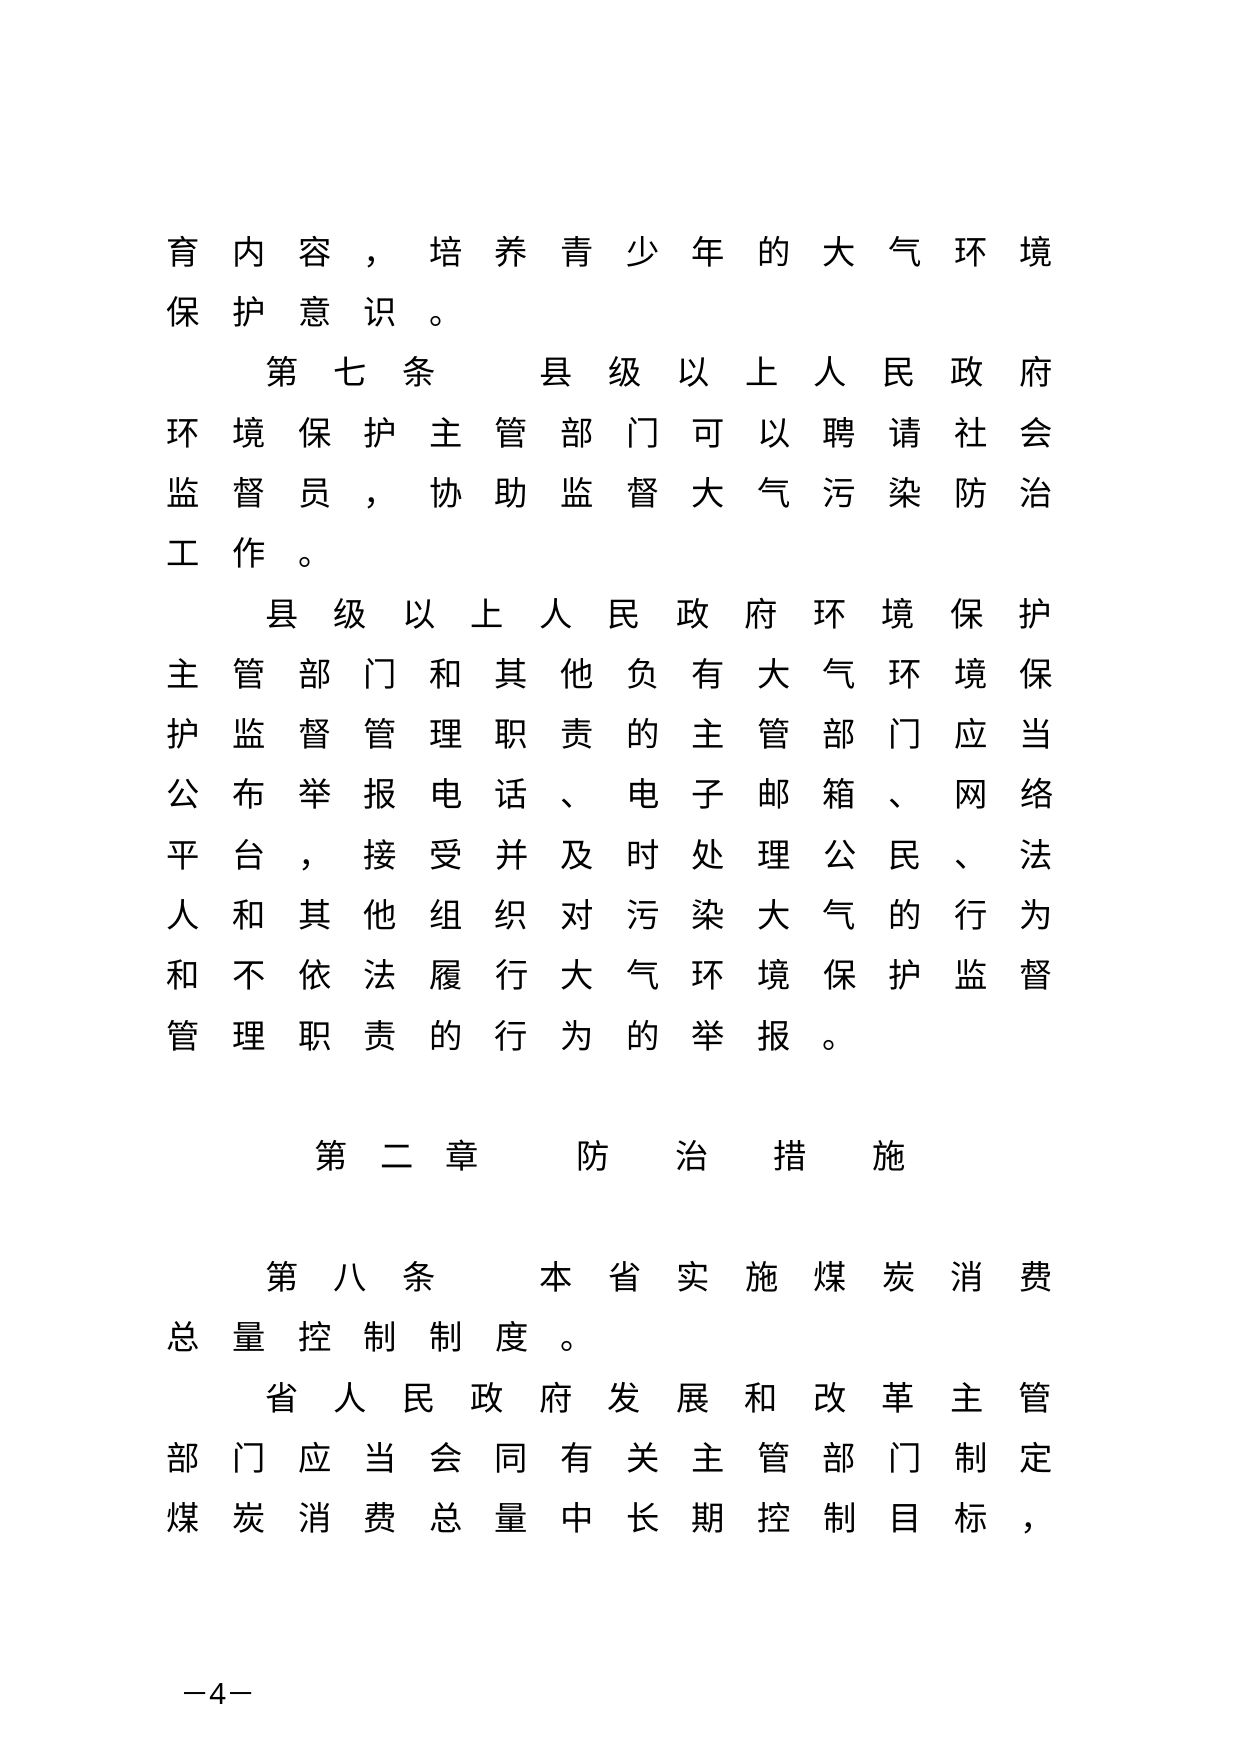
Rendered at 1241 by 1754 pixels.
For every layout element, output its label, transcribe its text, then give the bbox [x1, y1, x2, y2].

text 第七条 县级以上人民政府环境保护主管部门可以聘请社会监督员，协助监督大气污染防治工作。 [167, 340, 1085, 581]
text 县级以上人民政府环境保护主管部门和其他负有大气环境保护监督管理职责的主管部门应当公布举报电话、电子邮箱、网络平台，接受并及时处理公民、法人和其他组织对污染大气的行为和不依法履行大气环境保护监督管理职责的行为的举报。 [167, 581, 1085, 1064]
text 第八条 本省实施煤炭消费总量控制制度。 [167, 1245, 1085, 1365]
text 第二章 防 治 措 施 [167, 1124, 1085, 1184]
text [167, 1365, 1085, 1546]
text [167, 219, 1085, 340]
